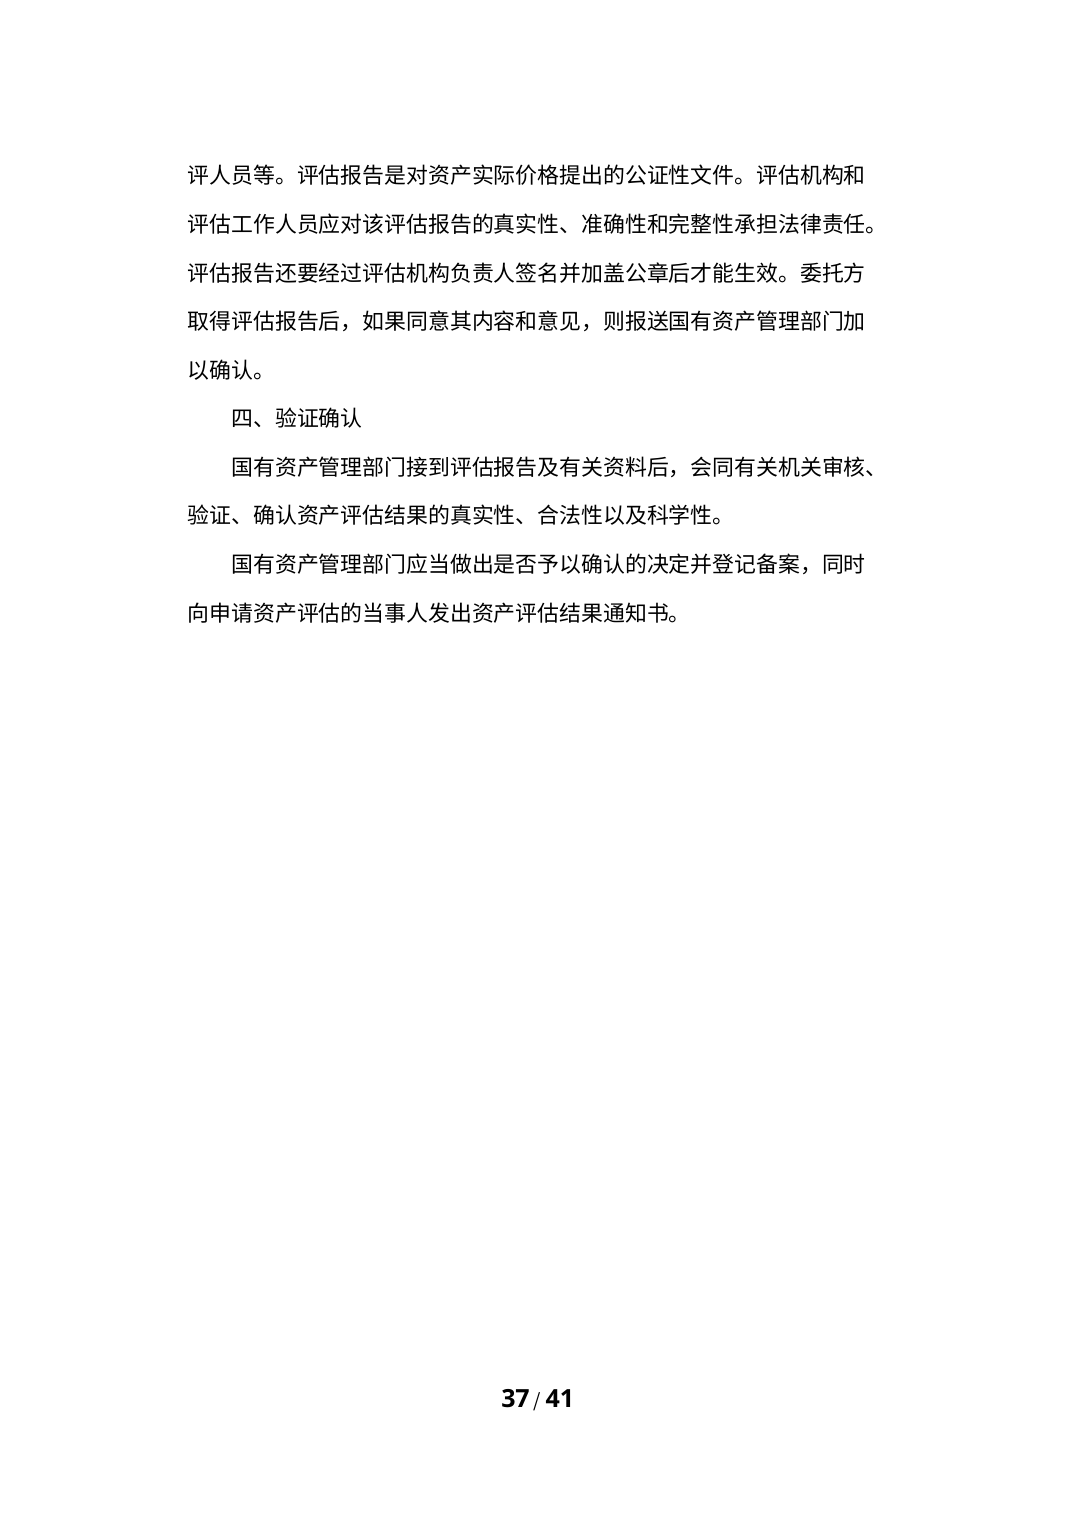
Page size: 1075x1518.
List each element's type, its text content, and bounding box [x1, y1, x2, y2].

text 国有资产管理部门接到评估报告及有关资料后，会同有关机关审核、验证、确认资产评估结果的真实性、合法性以及科学性。 [187, 449, 887, 531]
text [187, 158, 887, 385]
text 国有资产管理部门应当做出是否予以确认的决定并登记备案，同时向申请资产评估的当事人发出资产评估结果通知书。 [187, 546, 887, 628]
text 四、验证确认 [187, 401, 887, 433]
